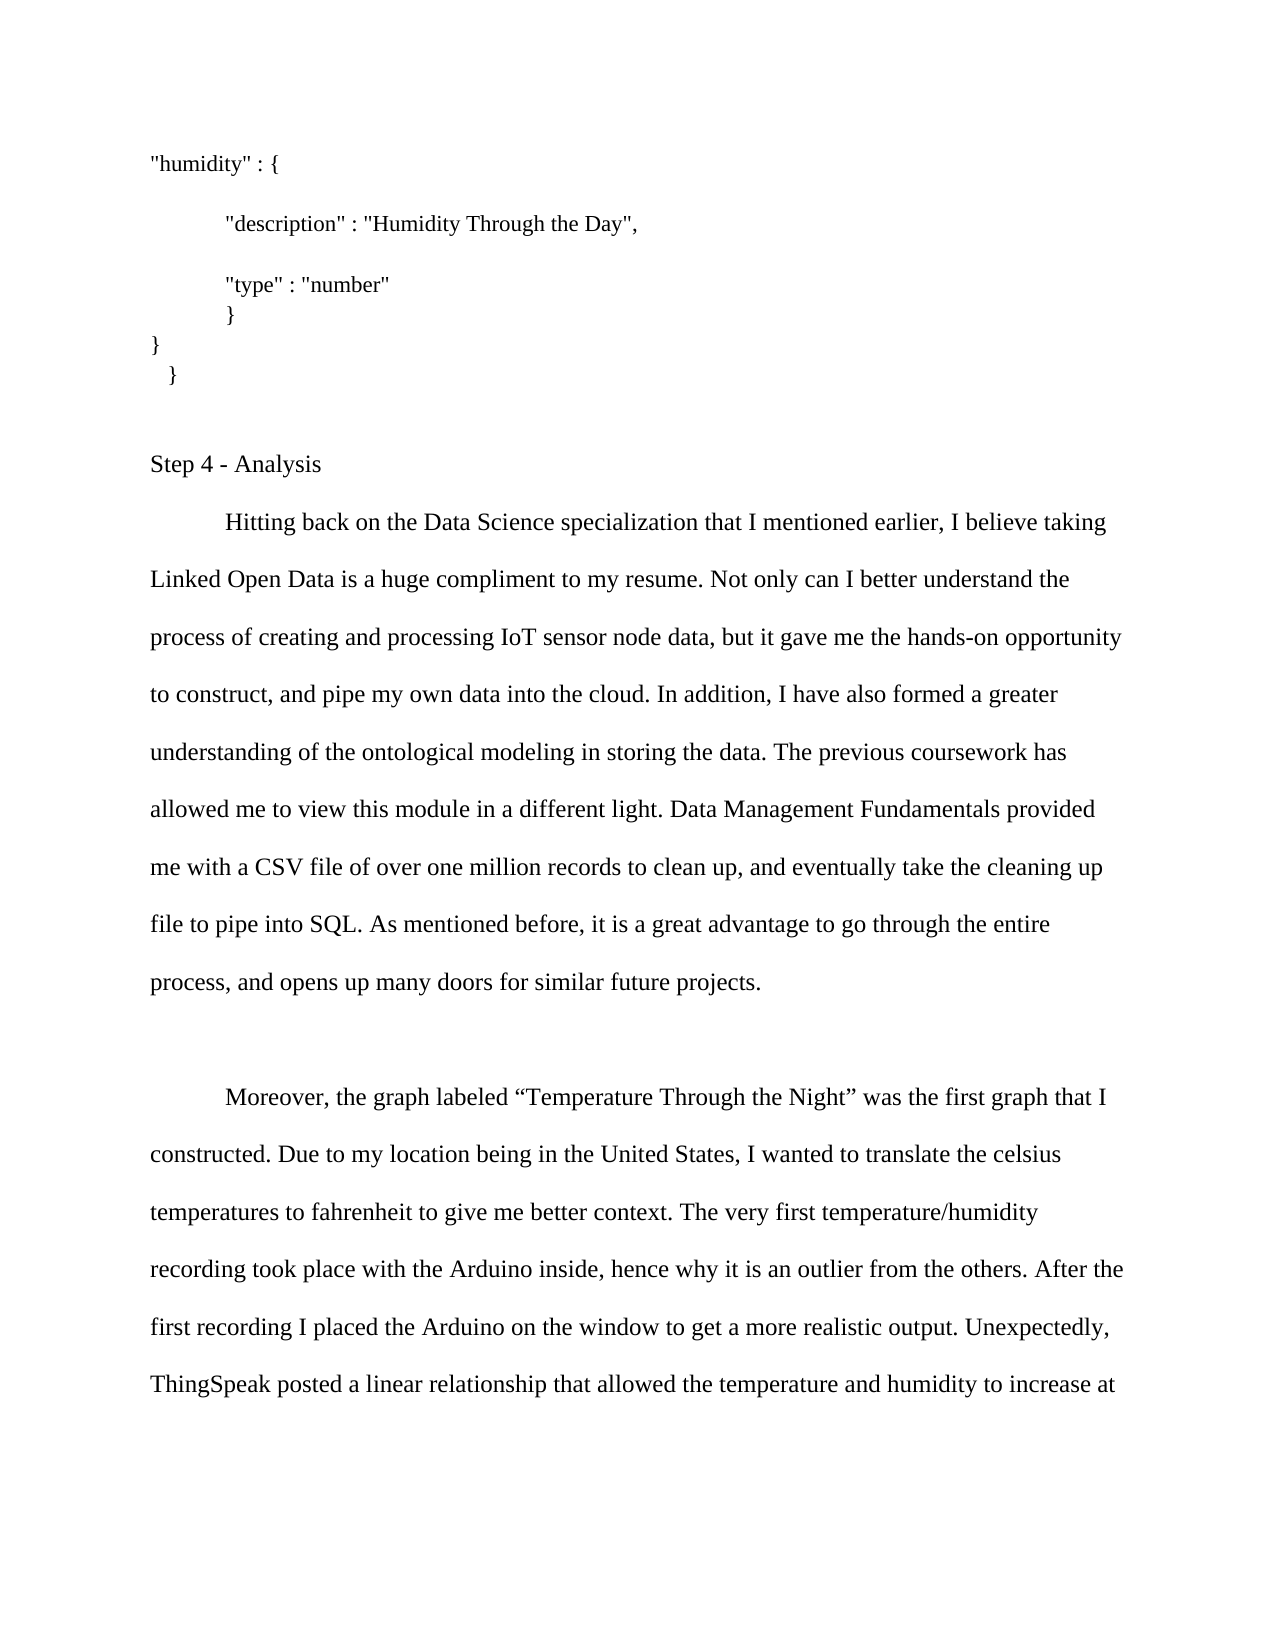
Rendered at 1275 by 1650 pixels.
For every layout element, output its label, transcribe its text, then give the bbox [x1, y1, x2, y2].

text } [150, 331, 1125, 358]
text Hitting back on the Data Science specialization that I mentioned earlier, I believe taking Linked Open Data is a huge compliment to my resume. Not only can I better understand the process of creating and processing IoT sensor node data, but it gave me the hands-on opportunity to construct, and pipe my own data into the cloud. In addition, I have also formed a greater understanding of the ontological modeling in storing the data. The previous coursework has allowed me to view this module in a different light. Data Management Fundamentals provided me with a CSV file of over one million records to clean up, and eventually take the cleaning up file to pipe into SQL. As mentioned before, it is a great advantage to go through the entire process, and opens up many doors for similar future projects. [150, 507, 1125, 995]
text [150, 1082, 1125, 1398]
text } [150, 361, 1125, 388]
text Step 4 - Analysis [150, 449, 1125, 478]
text "description" : "Humidity Through the Day", [150, 210, 1125, 237]
text "type" : "number" [150, 271, 1125, 297]
text "humidity" : { [150, 150, 1125, 176]
text } [150, 301, 1125, 327]
